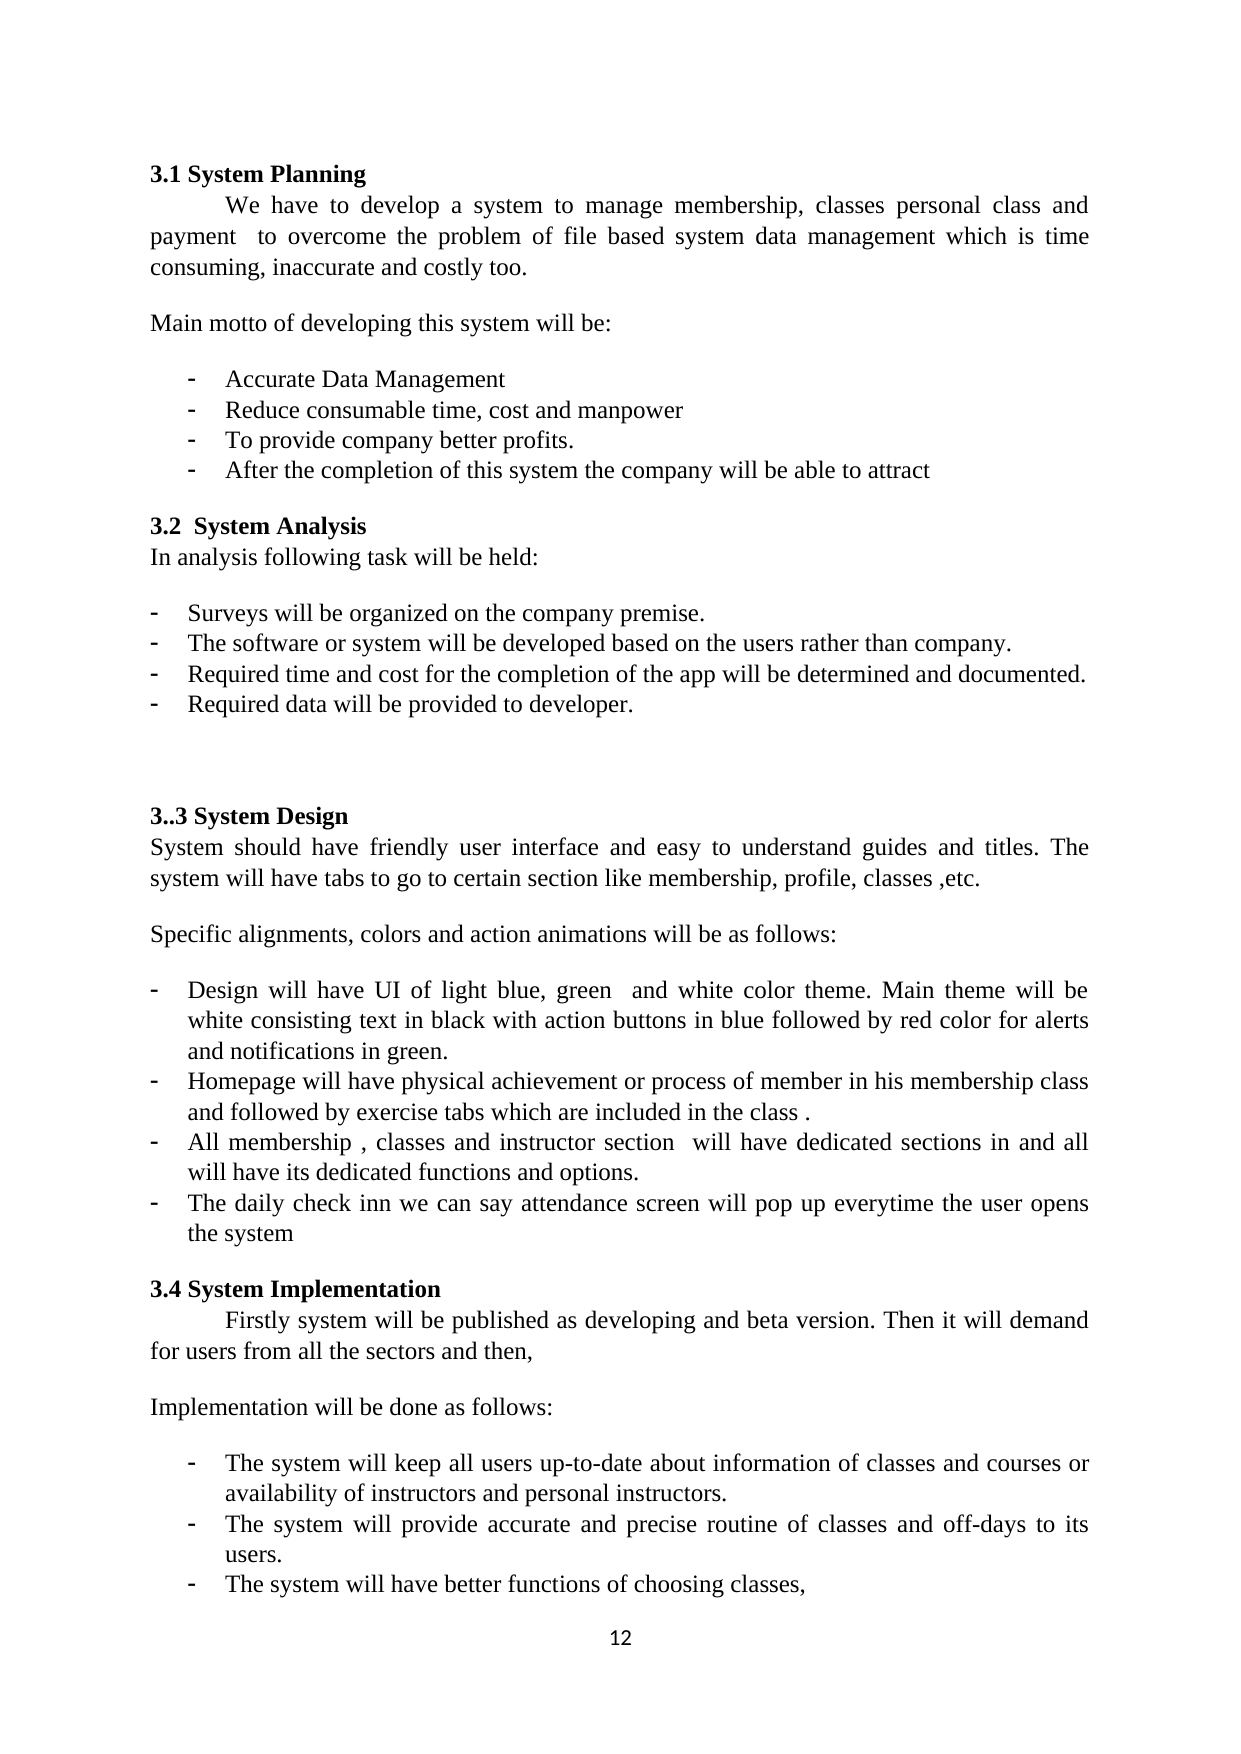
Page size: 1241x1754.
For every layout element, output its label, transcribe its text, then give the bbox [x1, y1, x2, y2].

list The software or system will be developed based on the users rather than company. [150, 628, 1090, 657]
list Reduce consumable time, cost and manpower [187, 395, 1090, 423]
text Main motto of developing this system will be: [150, 308, 1090, 337]
text System should have friendly user interface and easy to understand guides and titles. The system will have tabs to go to certain section like membership, profile, classes ,etc. [150, 832, 1090, 892]
subtitle 3.1 System Planning [150, 159, 1090, 188]
list The system will have better functions of choosing classes, [187, 1569, 1090, 1598]
text Specific alignments, colors and action animations will be as follows: [150, 919, 1090, 948]
list All membership , classes and instructor section will have dedicated sections in and all will have its dedicated functions and options. [150, 1127, 1090, 1186]
list Required data will be provided to developer. [150, 689, 1090, 718]
list Homepage will have physical achievement or process of member in his membership class and followed by exercise tabs which are included in the class . [150, 1066, 1090, 1125]
text We have to develop a system to manage membership, classes personal class and payment to overcome the problem of file based system data management which is time consuming, inaccurate and costly too. [150, 190, 1090, 281]
list After the completion of this system the company will be able to attract [187, 456, 1090, 484]
list Required time and cost for the completion of the app will be determined and documented. [150, 659, 1090, 688]
list The system will keep all users up-to-date about information of classes and courses or availability of instructors and personal instructors. [187, 1448, 1090, 1507]
list The system will provide accurate and precise routine of classes and off-days to its users. [187, 1509, 1090, 1568]
text Implementation will be done as follows: [150, 1392, 1090, 1421]
list Design will have UI of light blue, green and white color theme. Main theme will be white consisting text in black with action buttons in blue followed by red color for alerts and notifications in green. [150, 975, 1090, 1064]
text Firstly system will be published as developing and beta version. Then it will demand for users from all the sectors and then, [150, 1305, 1090, 1364]
subtitle 3..3 System Design [150, 801, 1090, 829]
text In analysis following task will be held: [150, 542, 1090, 571]
subtitle 3.2 System Analysis [150, 511, 1090, 540]
list Accurate Data Management [187, 364, 1090, 393]
list Surveys will be organized on the company premise. [150, 598, 1090, 627]
subtitle 3.4 System Implementation [150, 1274, 1090, 1302]
list To provide company better profits. [187, 425, 1090, 454]
list The daily check inn we can say attendance screen will pop up everytime the user opens the system [150, 1188, 1090, 1247]
